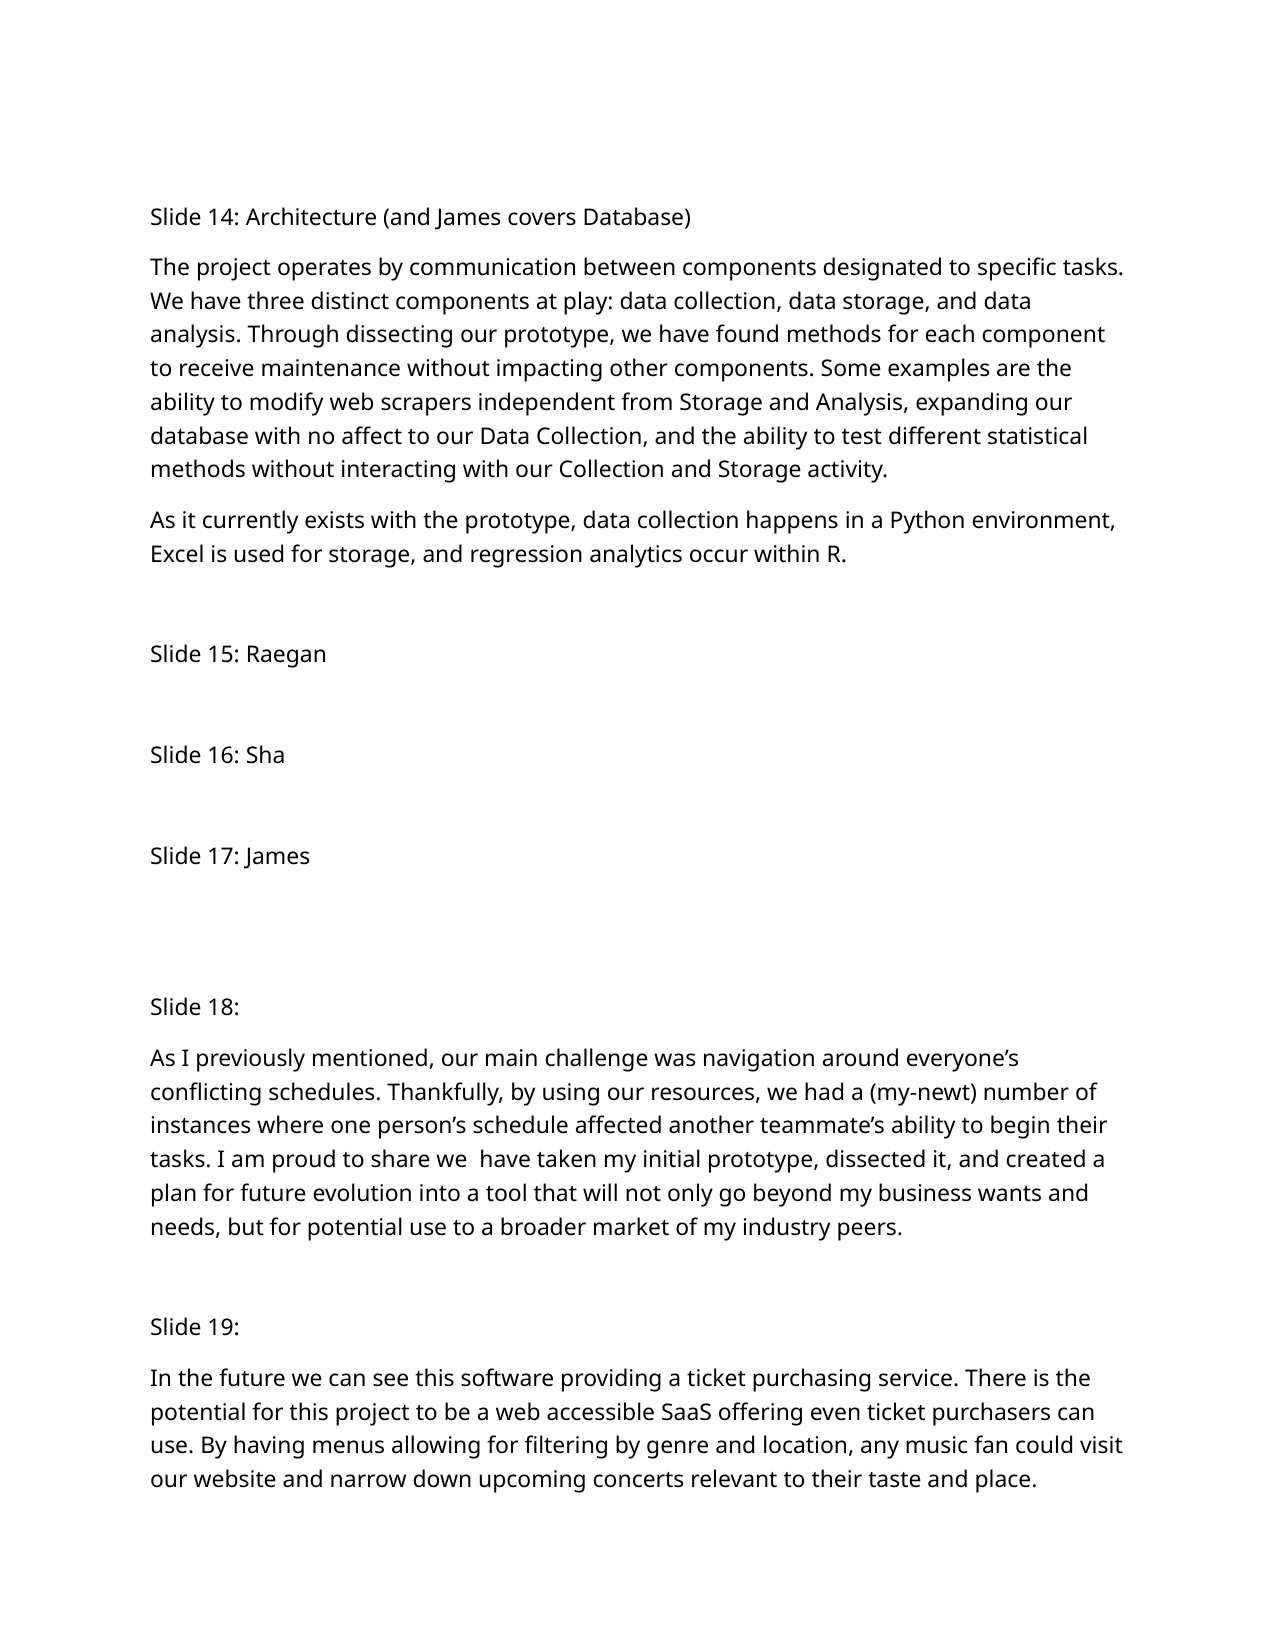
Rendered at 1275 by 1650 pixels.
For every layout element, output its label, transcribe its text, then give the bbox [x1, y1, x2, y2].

text As I previously mentioned, our main challenge was navigation around everyone’s conflicting schedules. Thankfully, by using our resources, we had a (my-newt) number of instances where one person’s schedule affected another teammate’s ability to begin their tasks. I am proud to share we have taken my initial prototype, dissected it, and created a plan for future evolution into a tool that will not only go beyond my business wants and needs, but for potential use to a broader market of my industry peers. [150, 1042, 1125, 1242]
text Slide 16: Sha [150, 739, 1125, 770]
text Slide 19: [150, 1311, 1125, 1342]
text As it currently exists with the prototype, data collection happens in a Python environment, Excel is used for storage, and regression analytics occur within R. [150, 504, 1125, 569]
text Slide 15: Raegan [150, 638, 1125, 669]
text Slide 14: Architecture (and James covers Database) [150, 200, 1125, 232]
text The project operates by communication between components designated to specific tasks. We have three distinct components at play: data collection, data storage, and data analysis. Through dissecting our prototype, we have found methods for each component to receive maintenance without impacting other components. Some examples are the ability to modify web scrapers independent from Storage and Analysis, expanding our database with no affect to our Data Collection, and the ability to test different statistical methods without interacting with our Collection and Storage activity. [150, 251, 1125, 484]
text Slide 17: James [150, 840, 1125, 871]
text Slide 18: [150, 991, 1125, 1022]
text In the future we can see this software providing a ticket purchasing service. There is the potential for this project to be a web accessible SaaS offering even ticket purchasers can use. By having menus allowing for filtering by genre and location, any music fan could visit our website and narrow down upcoming concerts relevant to their taste and place. [150, 1362, 1125, 1494]
